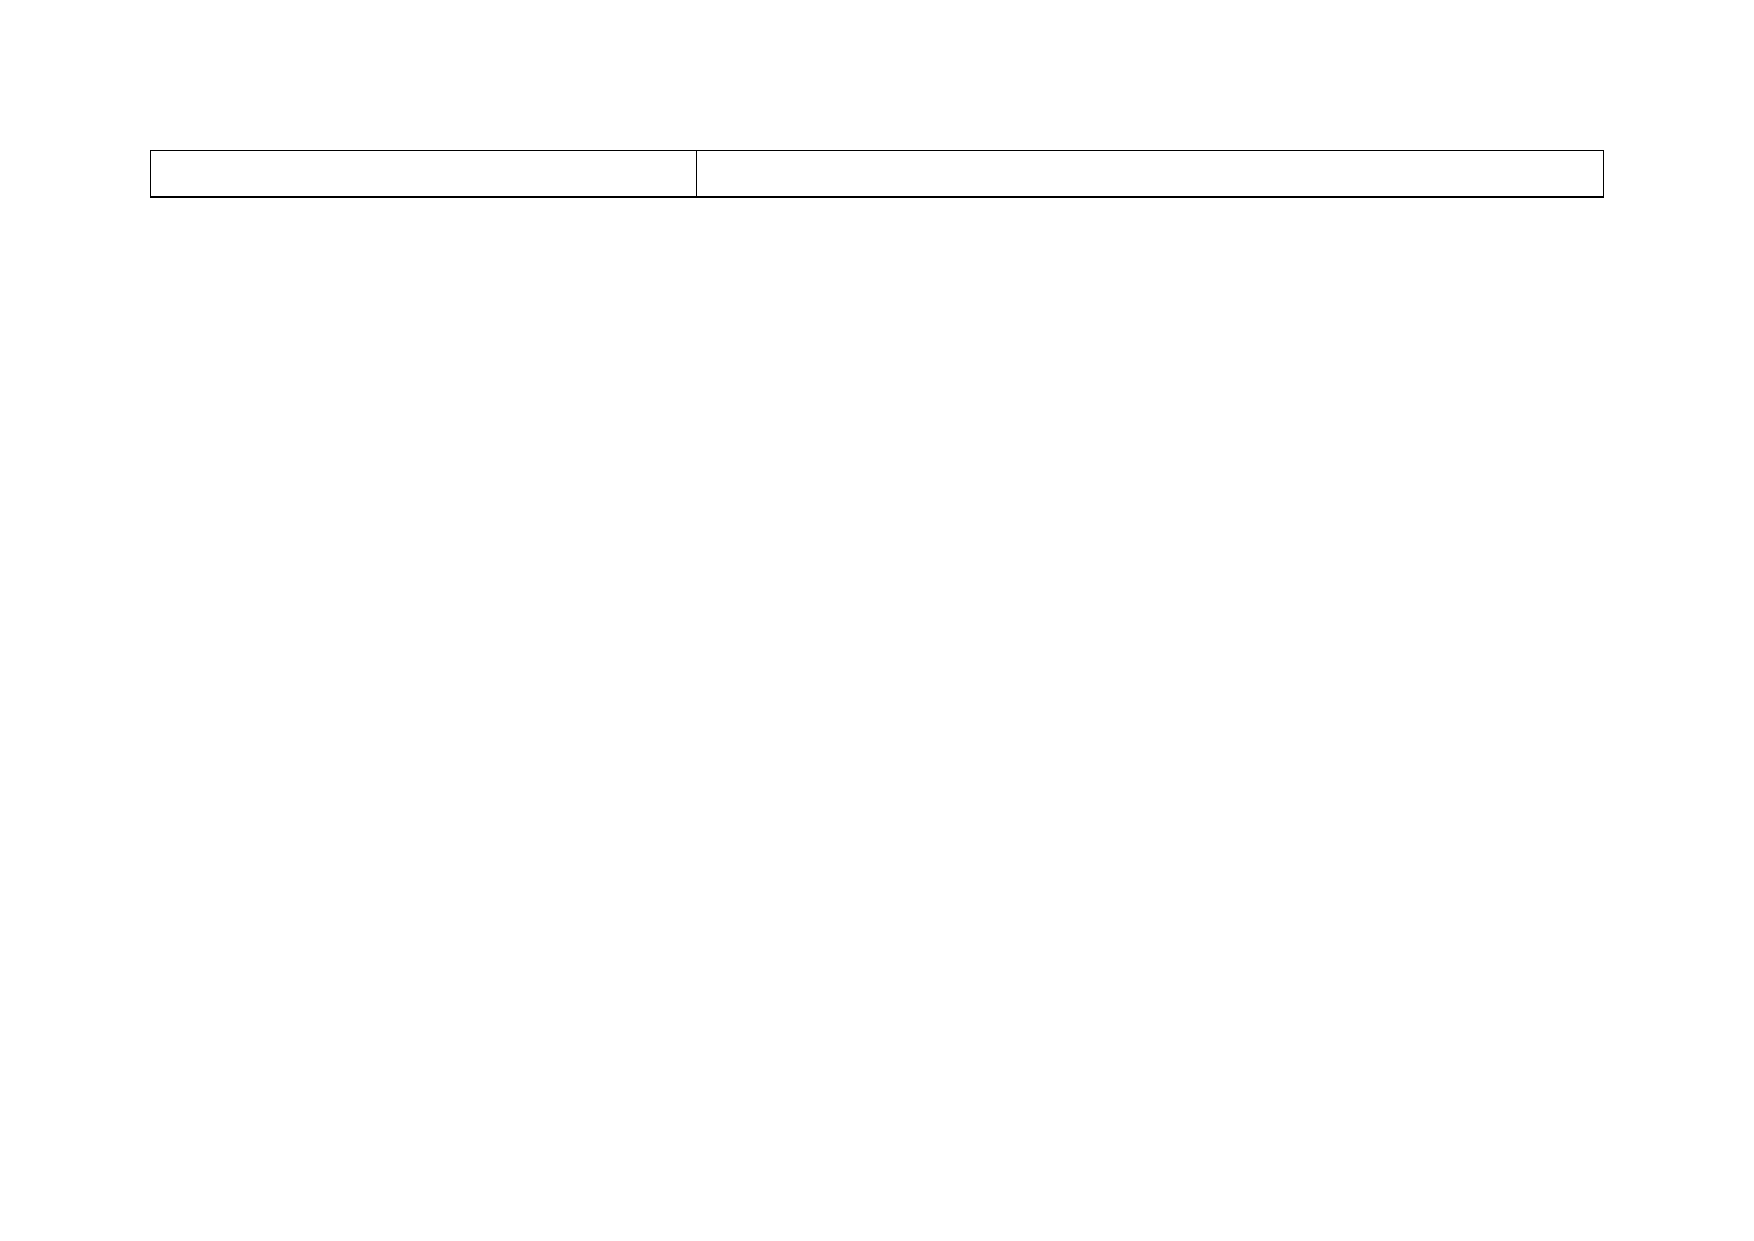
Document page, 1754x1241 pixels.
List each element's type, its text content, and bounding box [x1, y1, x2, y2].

table_cell Server [151, 151, 696, 196]
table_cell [697, 151, 1603, 196]
